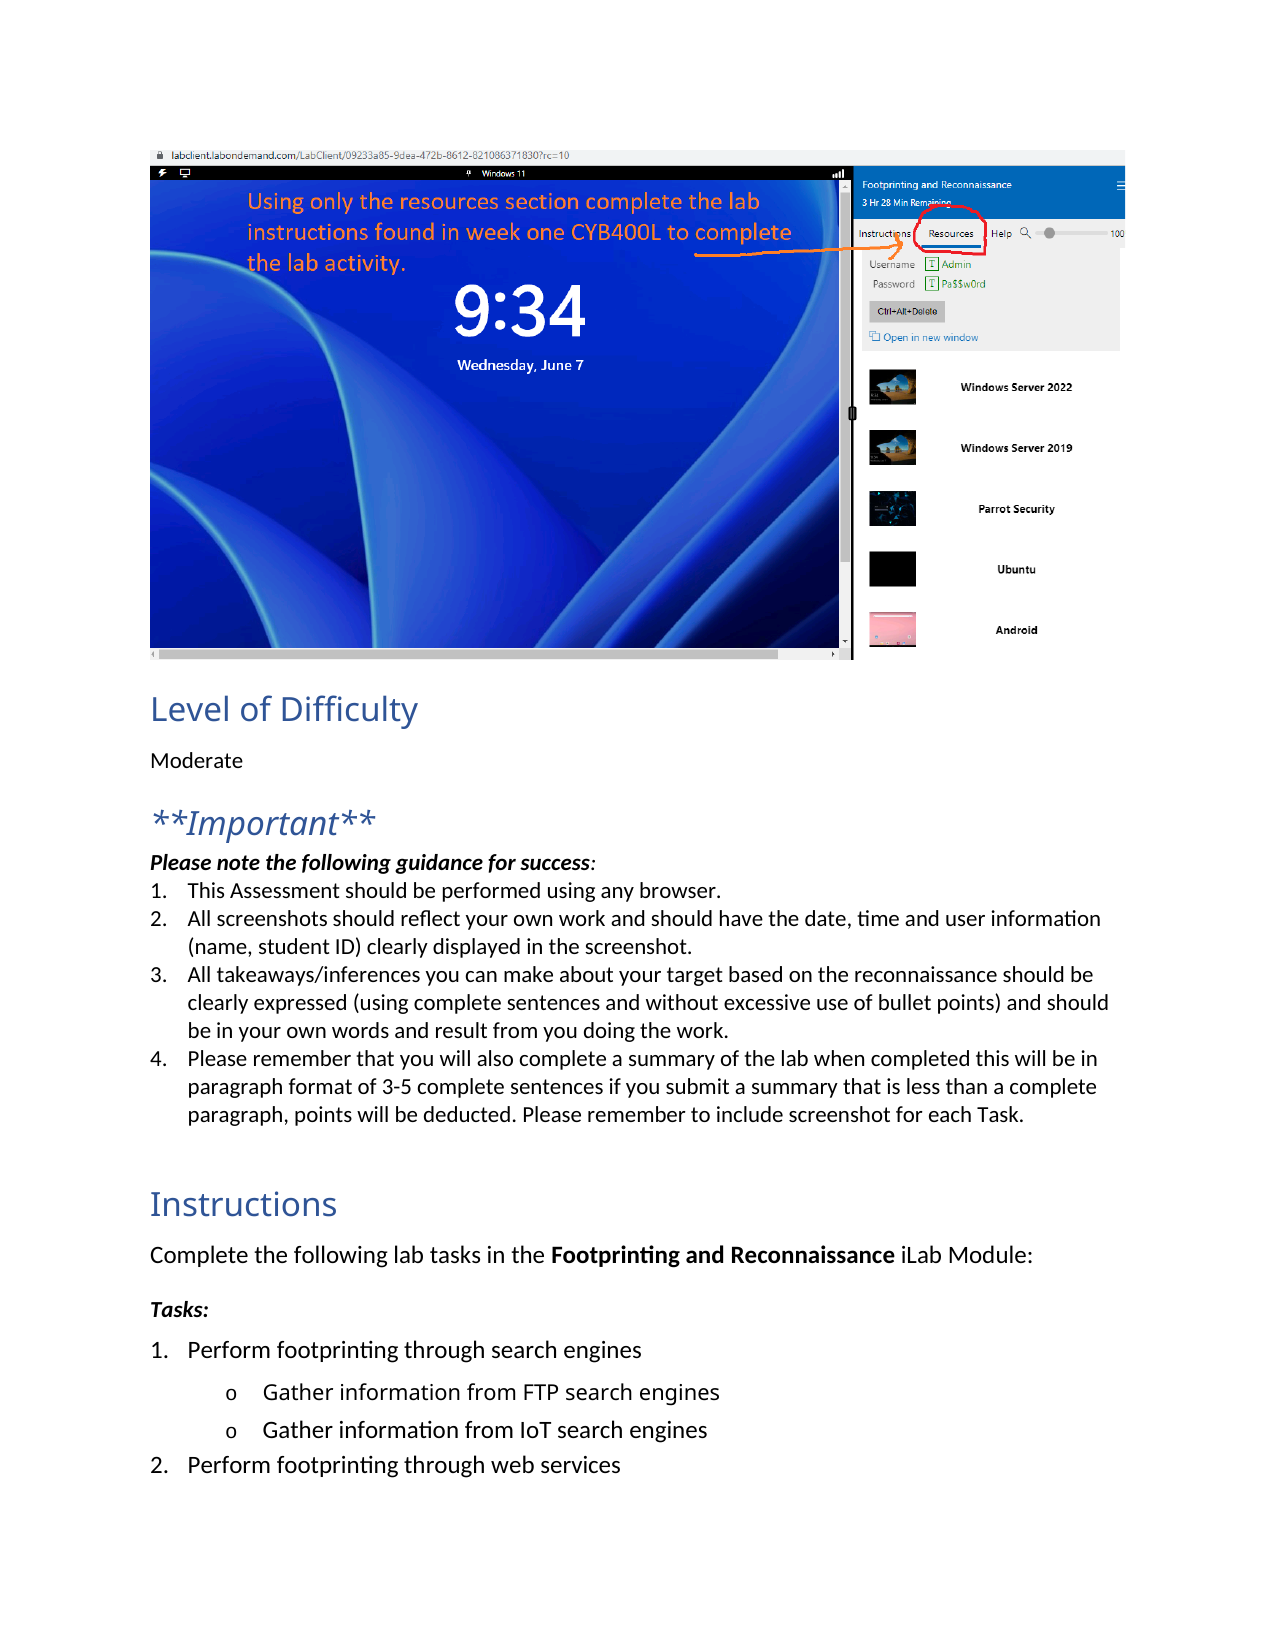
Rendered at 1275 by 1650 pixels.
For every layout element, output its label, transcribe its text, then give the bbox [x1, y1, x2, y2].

picture [150, 150, 1125, 660]
text Moderate [150, 747, 1125, 775]
list Perform footprinting through web services [150, 1449, 1125, 1480]
list Perform footprinting through search engines [150, 1334, 1125, 1364]
list This Assessment should be performed using any browser. [150, 876, 1125, 904]
list All takeaways/inferences you can make about your target based on the reconnaissance should be clearly expressed (using complete sentences and without excessive use of bullet points) and should be in your own words and result from you doing the work. [150, 960, 1125, 1044]
text Complete the following lab tasks in the Footprinting and Reconnaissance iLab Module: [150, 1239, 1125, 1270]
list Gather information from FTP search engines [225, 1377, 1125, 1406]
subtitle Instructions [150, 1181, 1125, 1226]
list Gather information from IoT search engines [225, 1414, 1125, 1445]
subtitle Level of Difficulty [150, 686, 1125, 731]
subtitle **Important** [150, 800, 1125, 845]
list Please remember that you will also complete a summary of the lab when completed this will be in paragraph format of 3-5 complete sentences if you submit a summary that is less than a complete paragraph, points will be deducted. Please remember to include screenshot for each Task. [150, 1044, 1125, 1128]
text Please note the following guidance for success: [150, 848, 1125, 876]
text Tasks: [150, 1295, 1125, 1323]
list All screenshots should reflect your own work and should have the date, time and user information (name, student ID) clearly displayed in the screenshot. [150, 904, 1125, 960]
